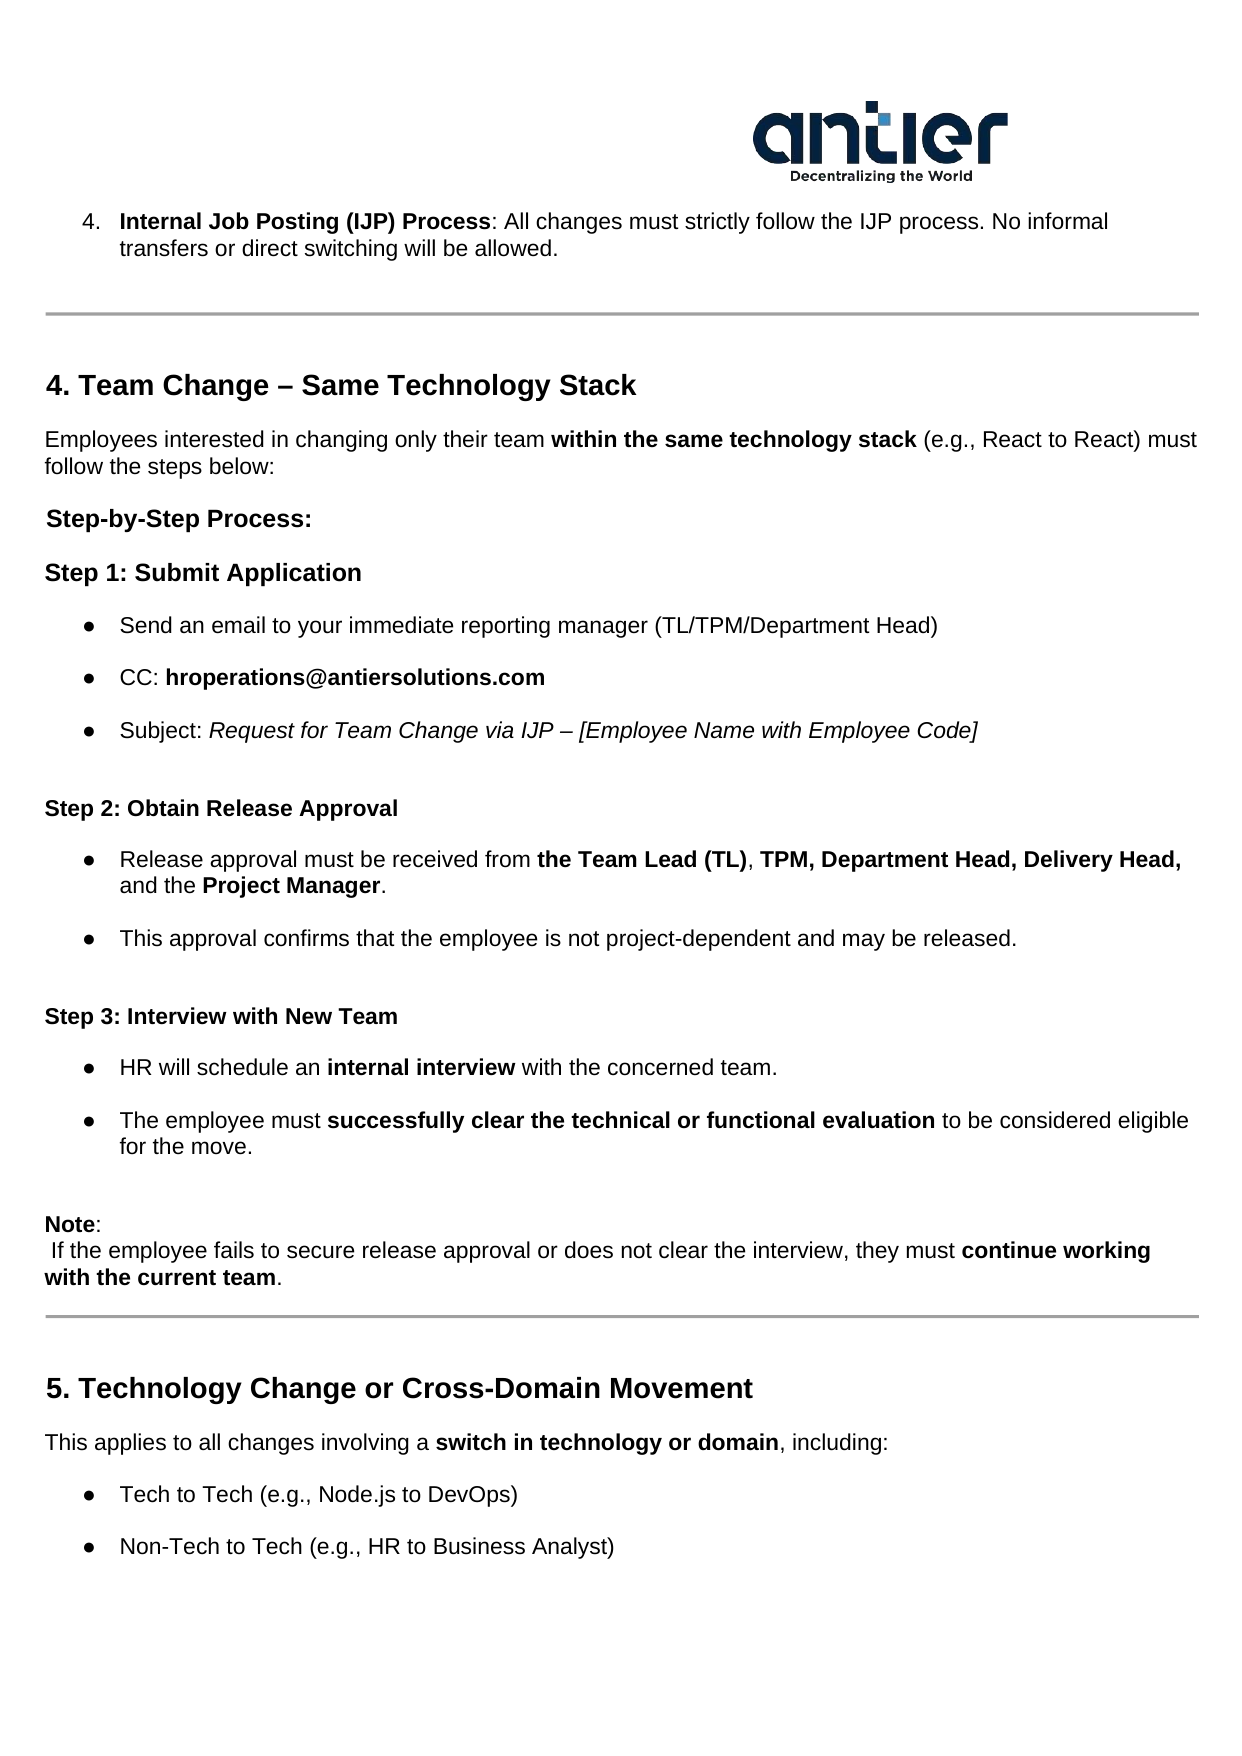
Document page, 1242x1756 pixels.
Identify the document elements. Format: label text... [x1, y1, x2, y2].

subtitle 5. Technology Change or Cross-Domain Movement [46, 1371, 1197, 1404]
list Non-Tech to Tech (e.g., HR to Business Analyst) [82, 1533, 1197, 1586]
text Step 1: Submit Application [44, 558, 1197, 587]
text Step 3: Interview with New Team [44, 1003, 1197, 1029]
text Note: If the employee fails to secure release approval or does not clear the interview, they must continue working with the current team. [44, 1211, 1197, 1290]
list This approval confirms that the employee is not project-dependent and may be released. [82, 925, 1197, 978]
picture [753, 101, 1008, 183]
list The employee must successfully clear the technical or functional evaluation to be considered eligible for the move. [82, 1107, 1197, 1186]
list Internal Job Posting (IJP) Process: All changes must strictly follow the IJP process. No informal transfers or direct switching will be allowed. [82, 208, 1197, 287]
text This applies to all changes involving a switch in technology or domain, including: [44, 1429, 1197, 1456]
list Tech to Tech (e.g., Node.js to DevOps) [82, 1481, 1197, 1533]
subtitle 4. Team Change – Same Technology Stack [46, 368, 1197, 401]
list Subject: Request for Team Change via IJP – [Employee Name with Employee Code] [82, 717, 1197, 770]
subtitle Step-by-Step Process: [46, 504, 1197, 533]
text Step 2: Obtain Release Approval [44, 795, 1197, 821]
list CC: hroperations@antiersolutions.com [82, 664, 1197, 717]
list Release approval must be received from the Team Lead (TL), TPM, Department Head, Delivery Head, and the Project Manager. [82, 846, 1197, 925]
list Send an email to your immediate reporting manager (TL/TPM/Department Head) [82, 612, 1197, 664]
text Employees interested in changing only their team within the same technology stack (e.g., React to React) must follow the steps below: [44, 426, 1197, 479]
list HR will schedule an internal interview with the concerned team. [82, 1054, 1197, 1107]
